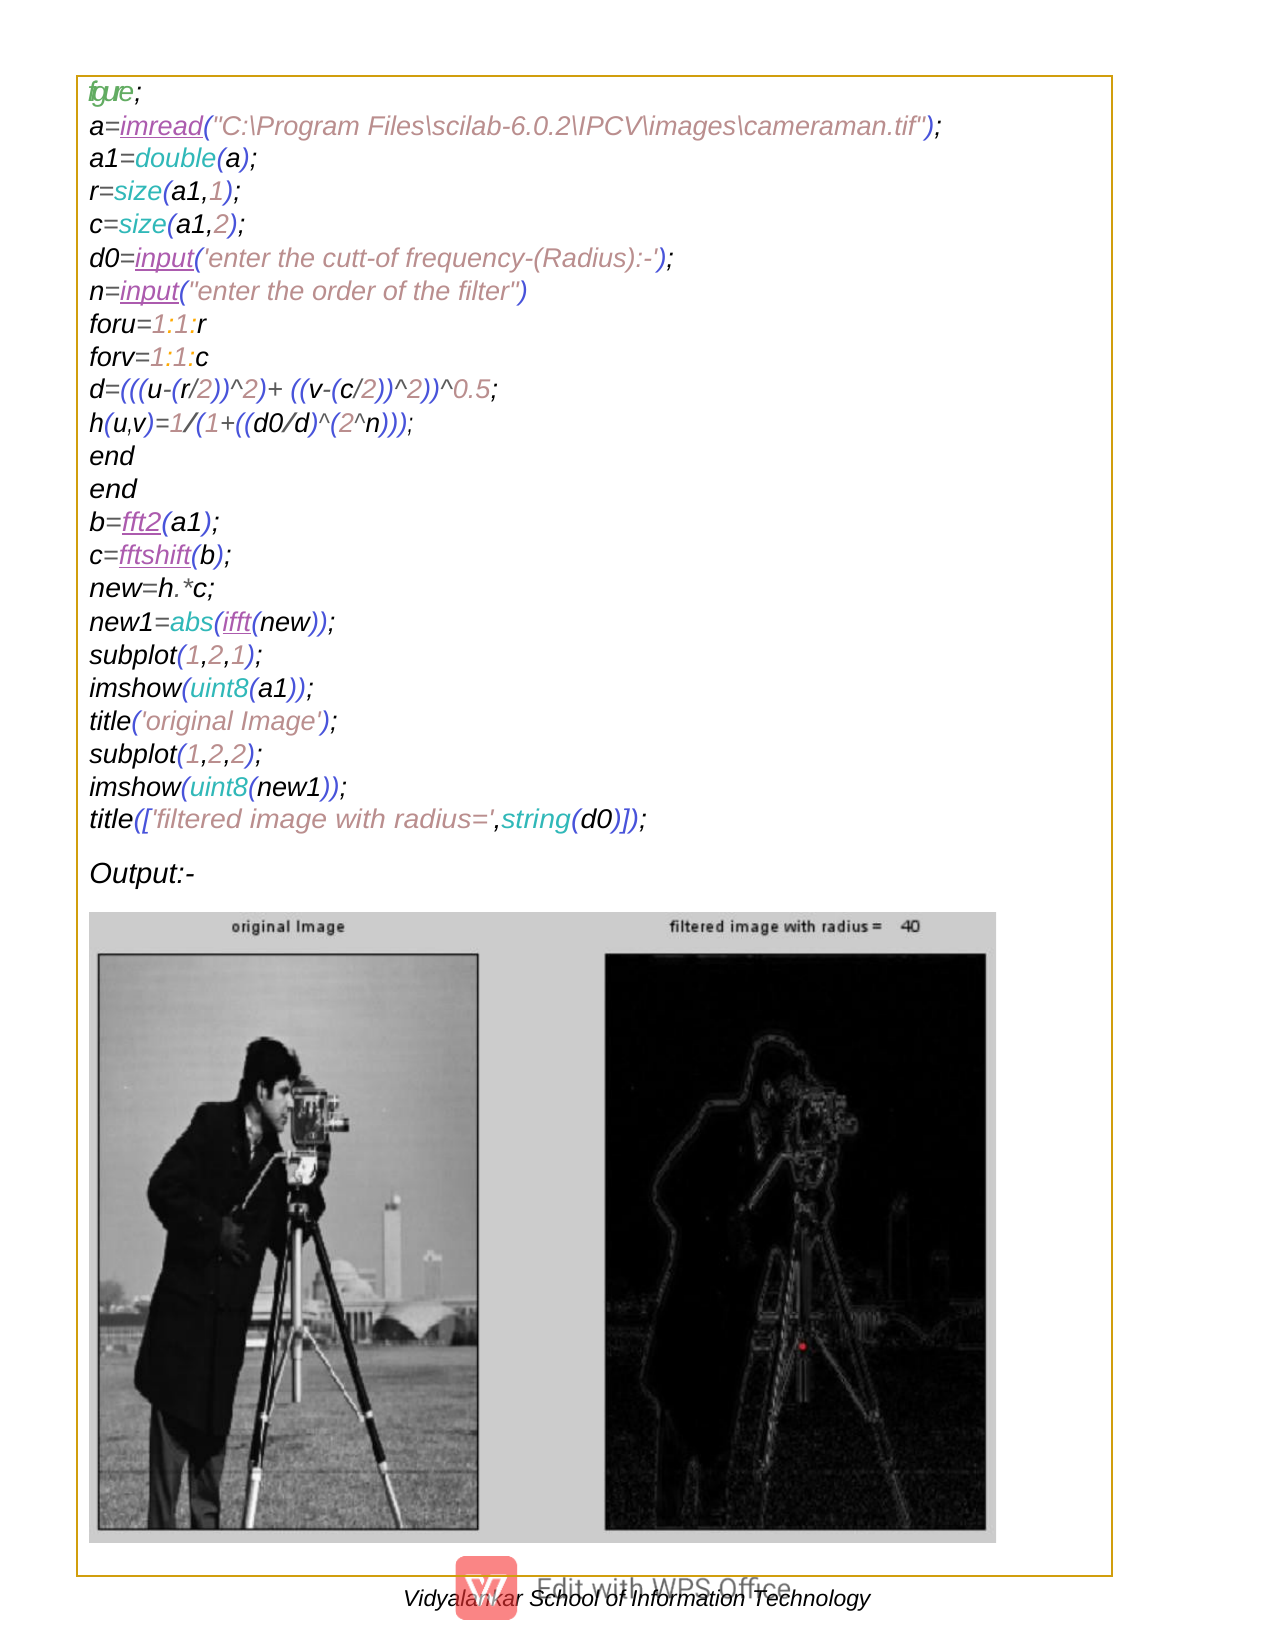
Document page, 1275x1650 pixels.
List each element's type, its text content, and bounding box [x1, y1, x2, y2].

picture [455, 1577, 791, 1620]
picture [89, 912, 997, 1543]
table_header figure; a=imread("C:\Program Files\scilab-6.0.2\IPCV\images\cameraman.tif"); a1=double(a); r=size(a1,1); c=size(a1,2); d0=input('enter the cutt-of frequency-(Radius):-'); n=input("enter the order of the filter") foru=1:1:r forv=1:1:c d=(((u-(r/2))^2)+ ((v-(c/2))^2))^0.5; h(u,v)=1/(1+((d0/d)^(2^n))); end end b=fft2(a1); c=fftshift(b); new=h.*c; new1=abs(ifft(new)); subplot(1,2,1); imshow(uint8(a1)); title('original Image'); subplot(1,2,2); imshow(uint8(new1)); title(['filtered image with radius=',string(d0)]); Output:- [78, 77, 1111, 1575]
